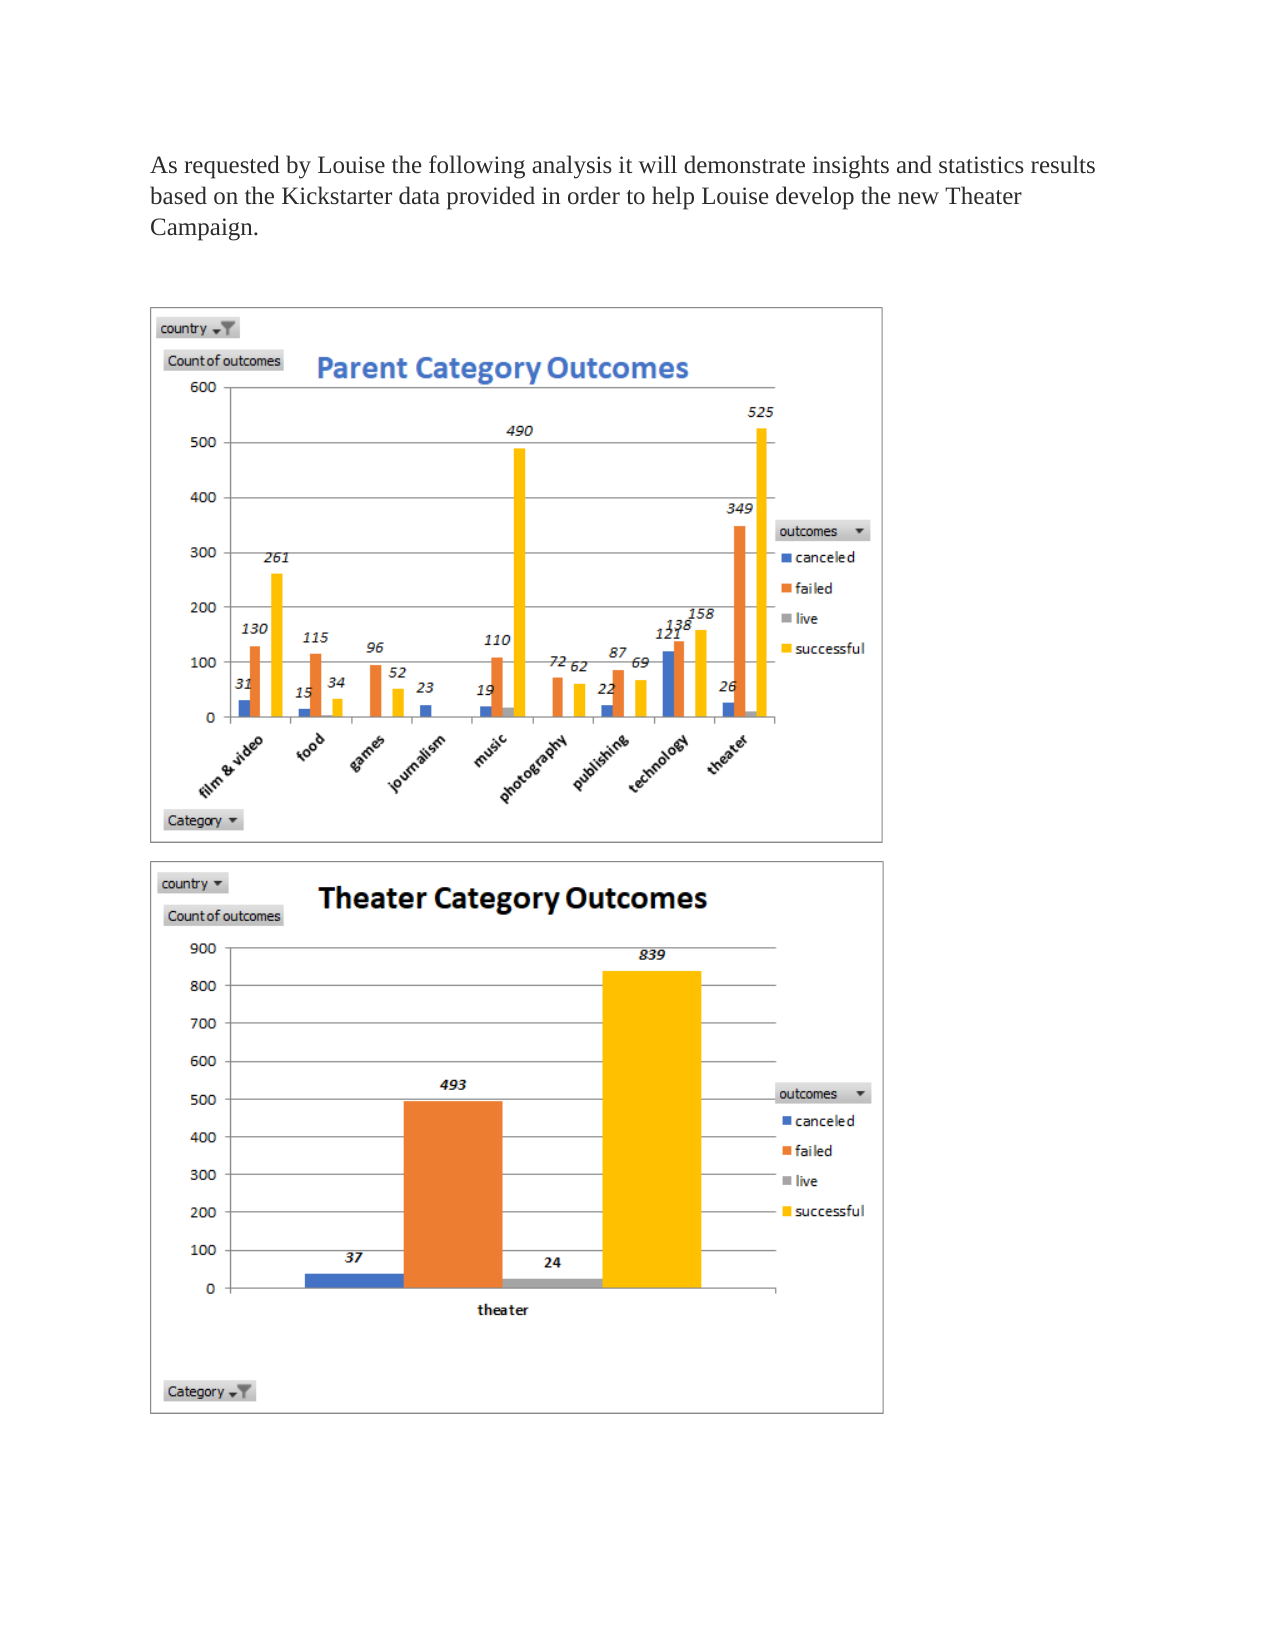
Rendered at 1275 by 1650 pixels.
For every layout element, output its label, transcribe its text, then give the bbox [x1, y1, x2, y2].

text As requested by Louise the following analysis it will demonstrate insights and statistics results based on the Kickstarter data provided in order to help Louise develop the new Theater Campaign. [150, 150, 1125, 241]
picture [150, 307, 883, 843]
picture [150, 861, 884, 1414]
